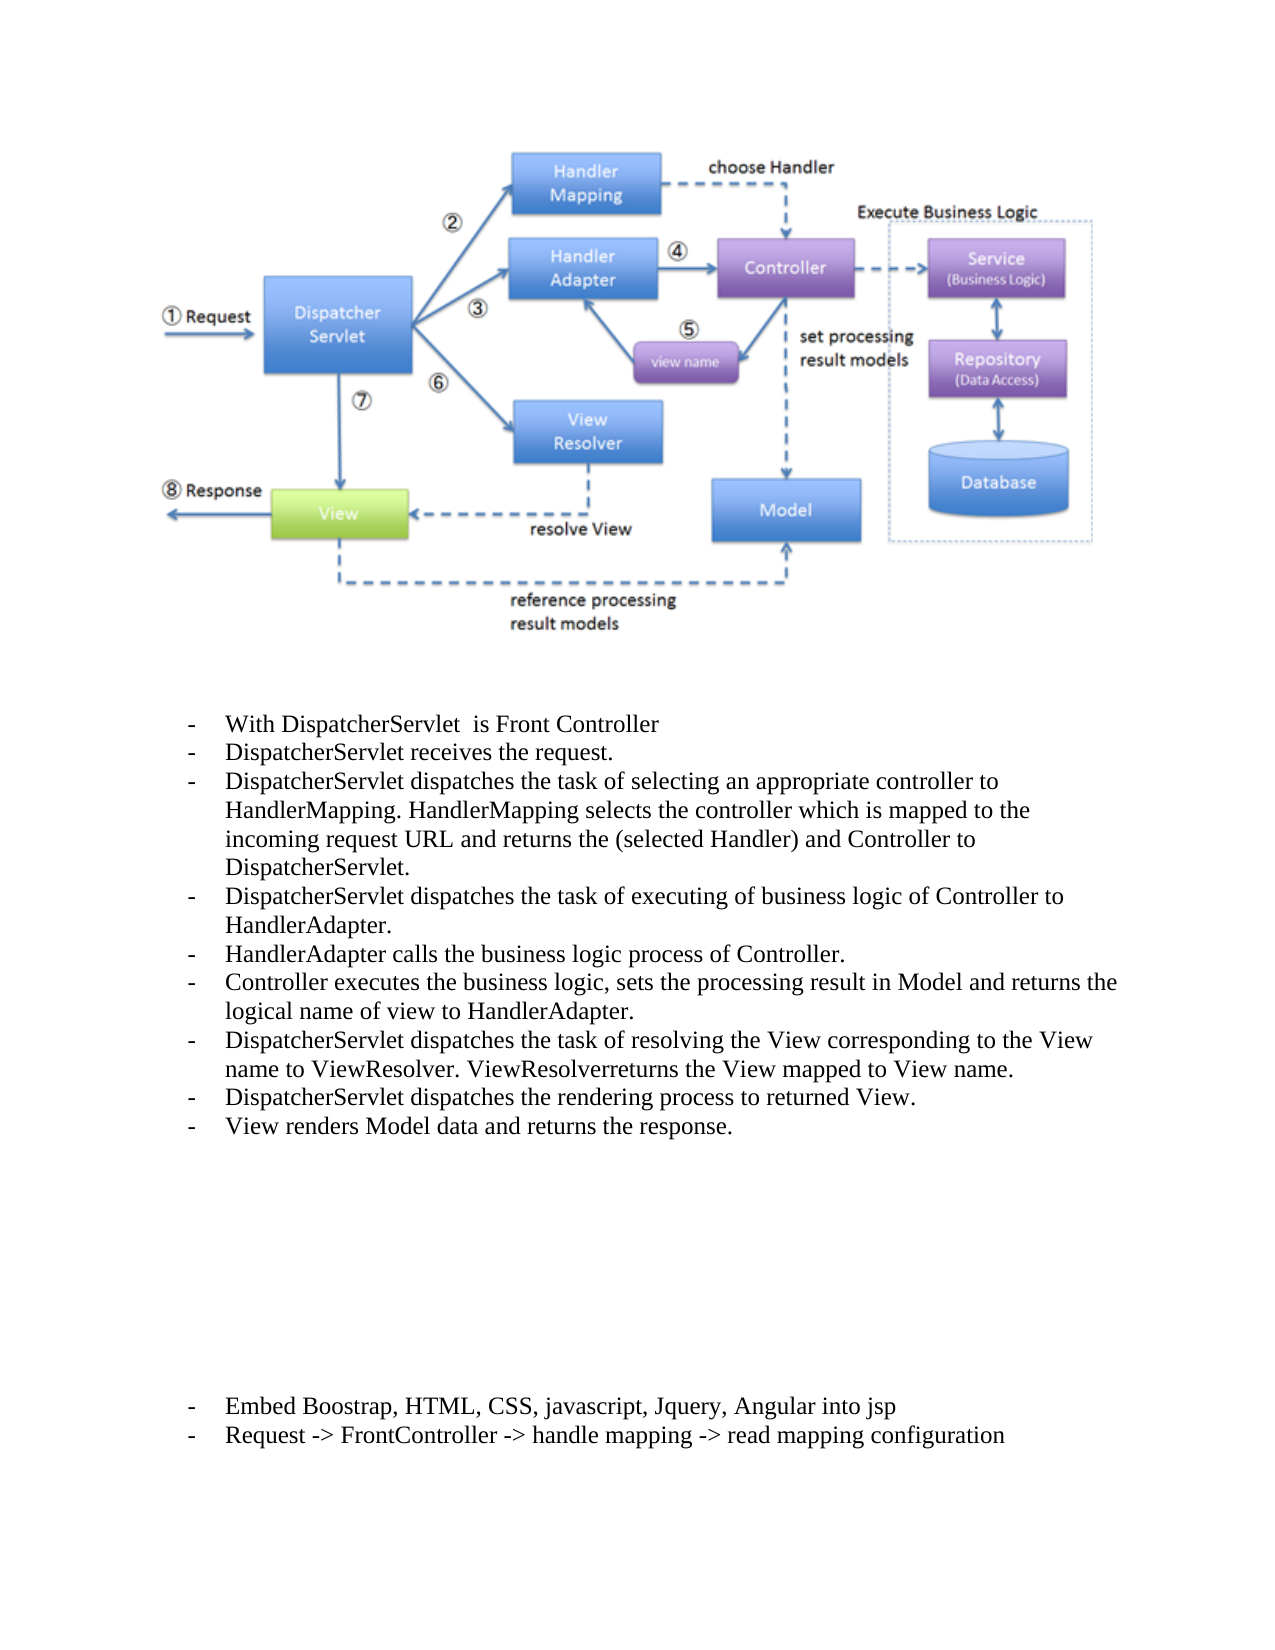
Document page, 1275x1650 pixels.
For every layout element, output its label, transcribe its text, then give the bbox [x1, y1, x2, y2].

list Request -> FrontController -> handle mapping -> read mapping configuration [187, 1420, 1125, 1449]
list DispatcherServlet dispatches the task of resolving the View corresponding to the View name to ViewResolver. ViewResolverreturns the View mapped to View name. [187, 1025, 1125, 1082]
list DispatcherServlet dispatches the task of selecting an appropriate controller to HandlerMapping. HandlerMapping selects the controller which is mapped to the incoming request URL and returns the (selected Handler) and Controller to DispatcherServlet. [187, 766, 1125, 881]
list Controller executes the business logic, sets the processing result in Model and returns the logical name of view to HandlerAdapter. [187, 967, 1125, 1025]
list View renders Model data and returns the response. [187, 1111, 1125, 1140]
list DispatcherServlet receives the request. [187, 737, 1125, 766]
list Embed Boostrap, HTML, CSS, javascript, Jquery, Angular into jsp [187, 1391, 1125, 1420]
list With DispatcherServlet is Front Controller [187, 709, 1125, 737]
picture [150, 150, 1093, 633]
list DispatcherServlet dispatches the task of executing of business logic of Controller to HandlerAdapter. [187, 881, 1125, 939]
list DispatcherServlet dispatches the rendering process to returned View. [187, 1082, 1125, 1111]
list HandlerAdapter calls the business logic process of Controller. [187, 939, 1125, 967]
